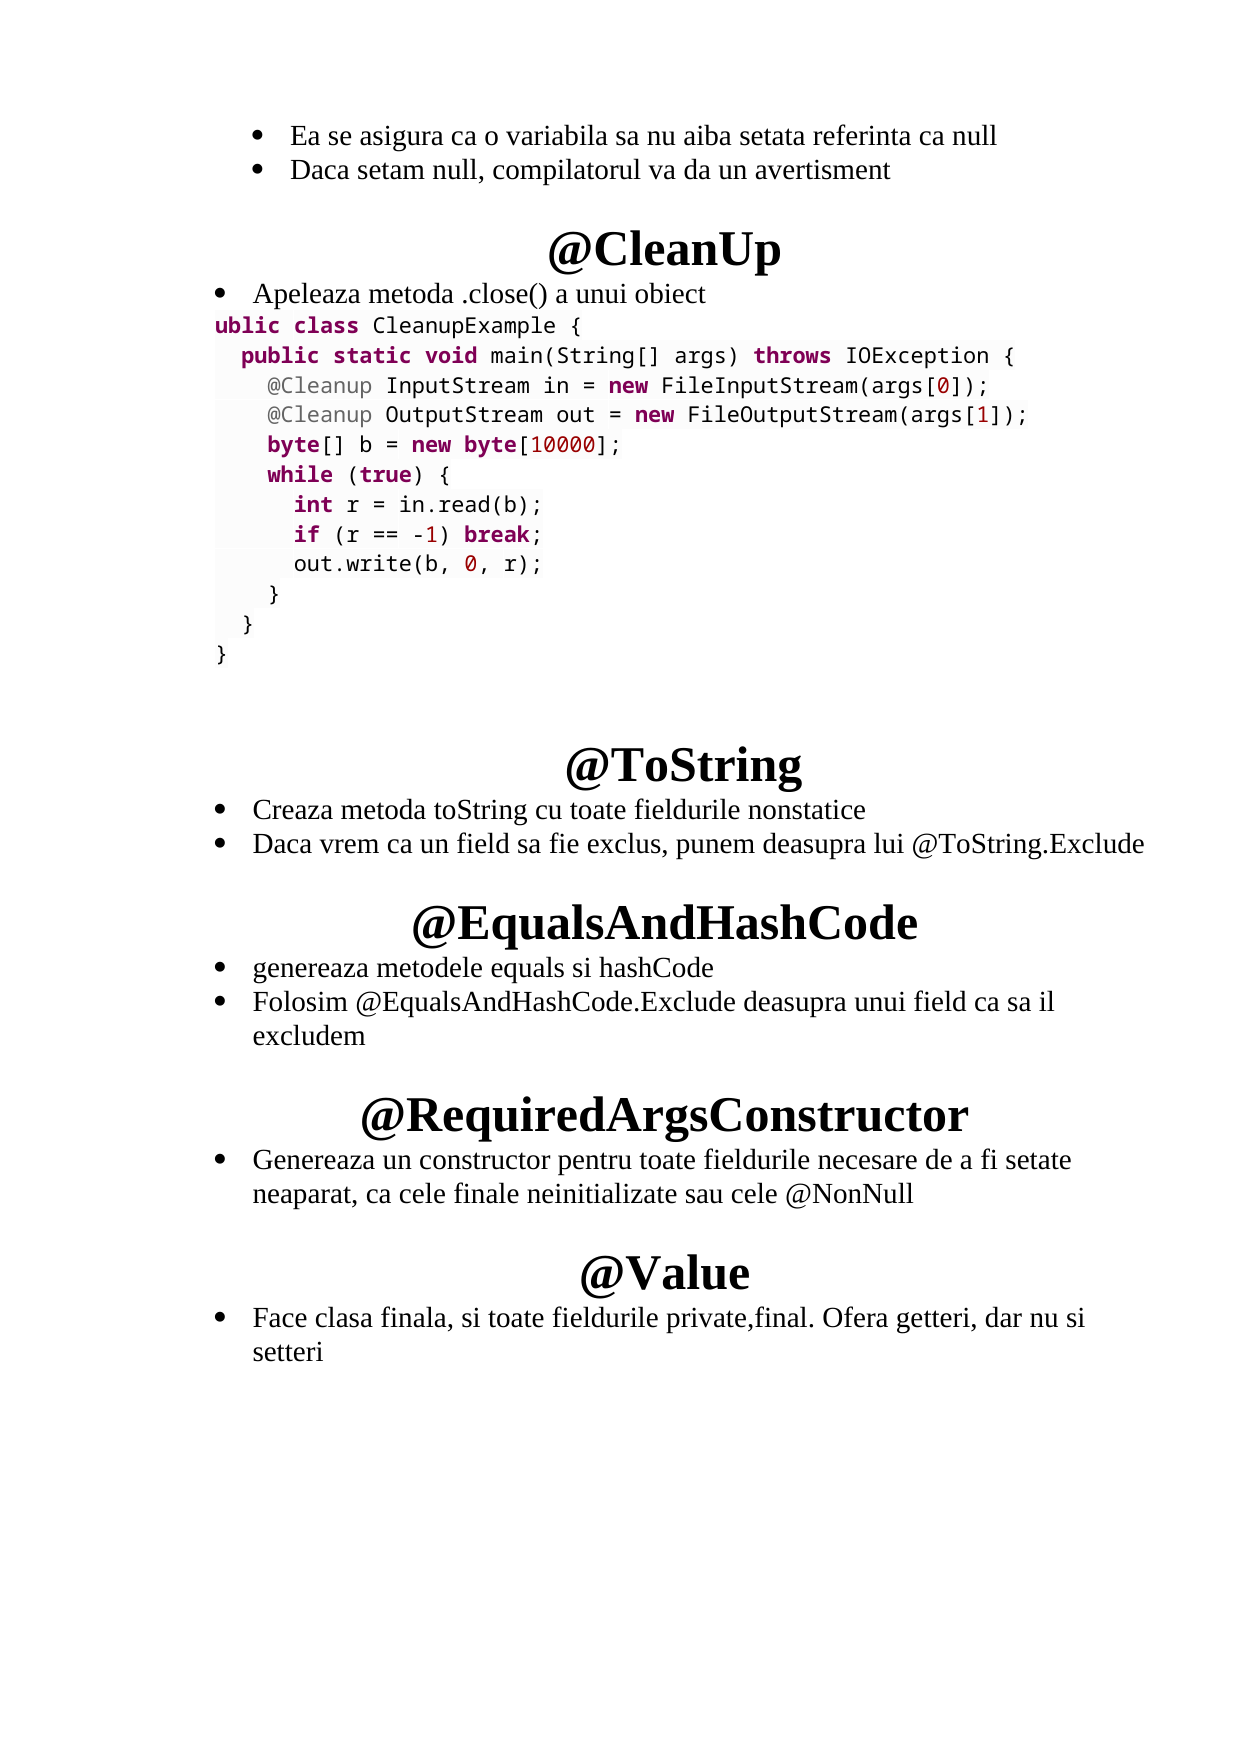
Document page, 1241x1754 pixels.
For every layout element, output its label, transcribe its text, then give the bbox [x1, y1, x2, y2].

list Apeleaza metoda .close() a unui obiect [215, 276, 1152, 310]
list Genereaza un constructor pentru toate fieldurile necesare de a fi setate neaparat, ca cele finale neinitializate sau cele @NonNull [215, 1142, 1152, 1209]
list Face clasa finala, si toate fieldurile private,final. Ofera getteri, dar nu si setteri [215, 1301, 1152, 1368]
text @CleanUp [177, 219, 1152, 276]
text @ToString [215, 735, 1152, 792]
list Daca vrem ca un field sa fie exclus, punem deasupra lui @ToString.Exclude [215, 826, 1152, 859]
list Folosim @EqualsAndHashCode.Exclude deasupra unui field ca sa il excludem [215, 984, 1152, 1051]
text ublic class CleanupExample { public static void main(String[] args) throws IOException { @Cleanup InputStream in = new FileInputStream(args[0]); @Cleanup OutputStream out = new FileOutputStream(args[1]); byte[] b = new byte[10000]; while (true) { int r = in.read(b); if (r == -1) break; out.write(b, 0, r); } } } [215, 310, 1152, 668]
list Daca setam null, compilatorul va da un avertisment [252, 152, 1152, 185]
list genereaza metodele equals si hashCode [215, 951, 1152, 984]
list Ea se asigura ca o variabila sa nu aiba setata referinta ca null [252, 118, 1152, 152]
list Creaza metoda toString cu toate fieldurile nonstatice [215, 792, 1152, 826]
text @EqualsAndHashCode [177, 893, 1152, 951]
text @RequiredArgsConstructor [177, 1085, 1152, 1142]
text @Value [177, 1243, 1152, 1301]
